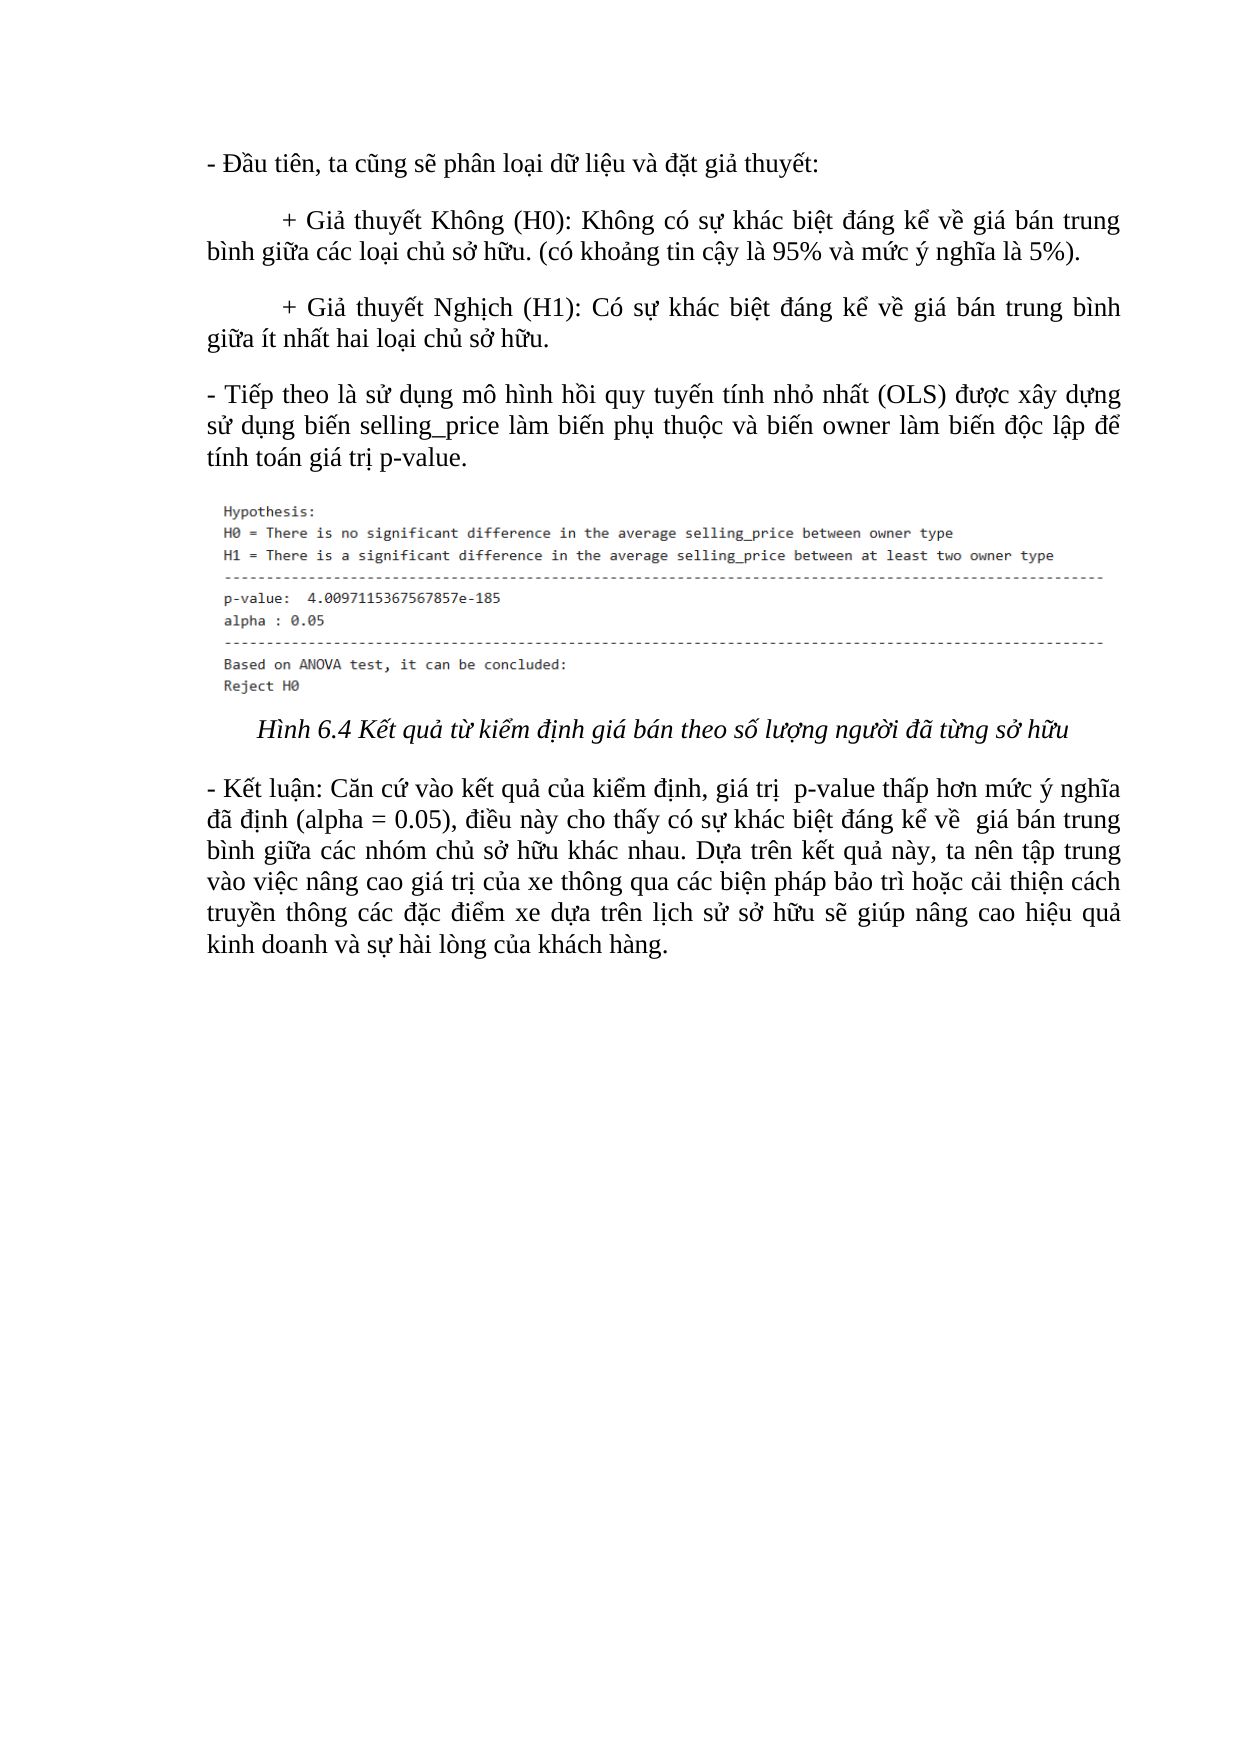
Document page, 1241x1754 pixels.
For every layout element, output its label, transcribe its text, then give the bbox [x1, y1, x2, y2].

picture [206, 496, 1123, 706]
text - Kết luận: Căn cứ vào kết quả của kiểm định, giá trị p-value thấp hơn mức ý nghĩa đã định (alpha = 0.05), điều này cho thấy có sự khác biệt đáng kể về giá bán trung bình giữa các nhóm chủ sở hữu khác nhau. Dựa trên kết quả này, ta nên tập trung vào việc nâng cao giá trị của xe thông qua các biện pháp bảo trì hoặc cải thiện cách truyền thông các đặc điểm xe dựa trên lịch sử sở hữu sẽ giúp nâng cao hiệu quả kinh doanh và sự hài lòng của khách hàng. [207, 772, 1122, 959]
text - Đầu tiên, ta cũng sẽ phân loại dữ liệu và đặt giả thuyết: [207, 148, 1122, 179]
text + Giả thuyết Không (H0): Không có sự khác biệt đáng kể về giá bán trung bình giữa các loại chủ sở hữu. (có khoảng tin cậy là 95% và mức ý nghĩa là 5%). [207, 204, 1122, 266]
text + Giả thuyết Nghịch (H1): Có sự khác biệt đáng kể về giá bán trung bình giữa ít nhất hai loại chủ sở hữu. [207, 291, 1122, 353]
subtitle Hình 6.4 Kết quả từ kiểm định giá bán theo số lượng người đã từng sở hữu [207, 713, 1122, 744]
text - Tiếp theo là sử dụng mô hình hồi quy tuyến tính nhỏ nhất (OLS) được xây dựng sử dụng biến selling_price làm biến phụ thuộc và biến owner làm biến độc lập để tính toán giá trị p-value. [207, 378, 1122, 472]
